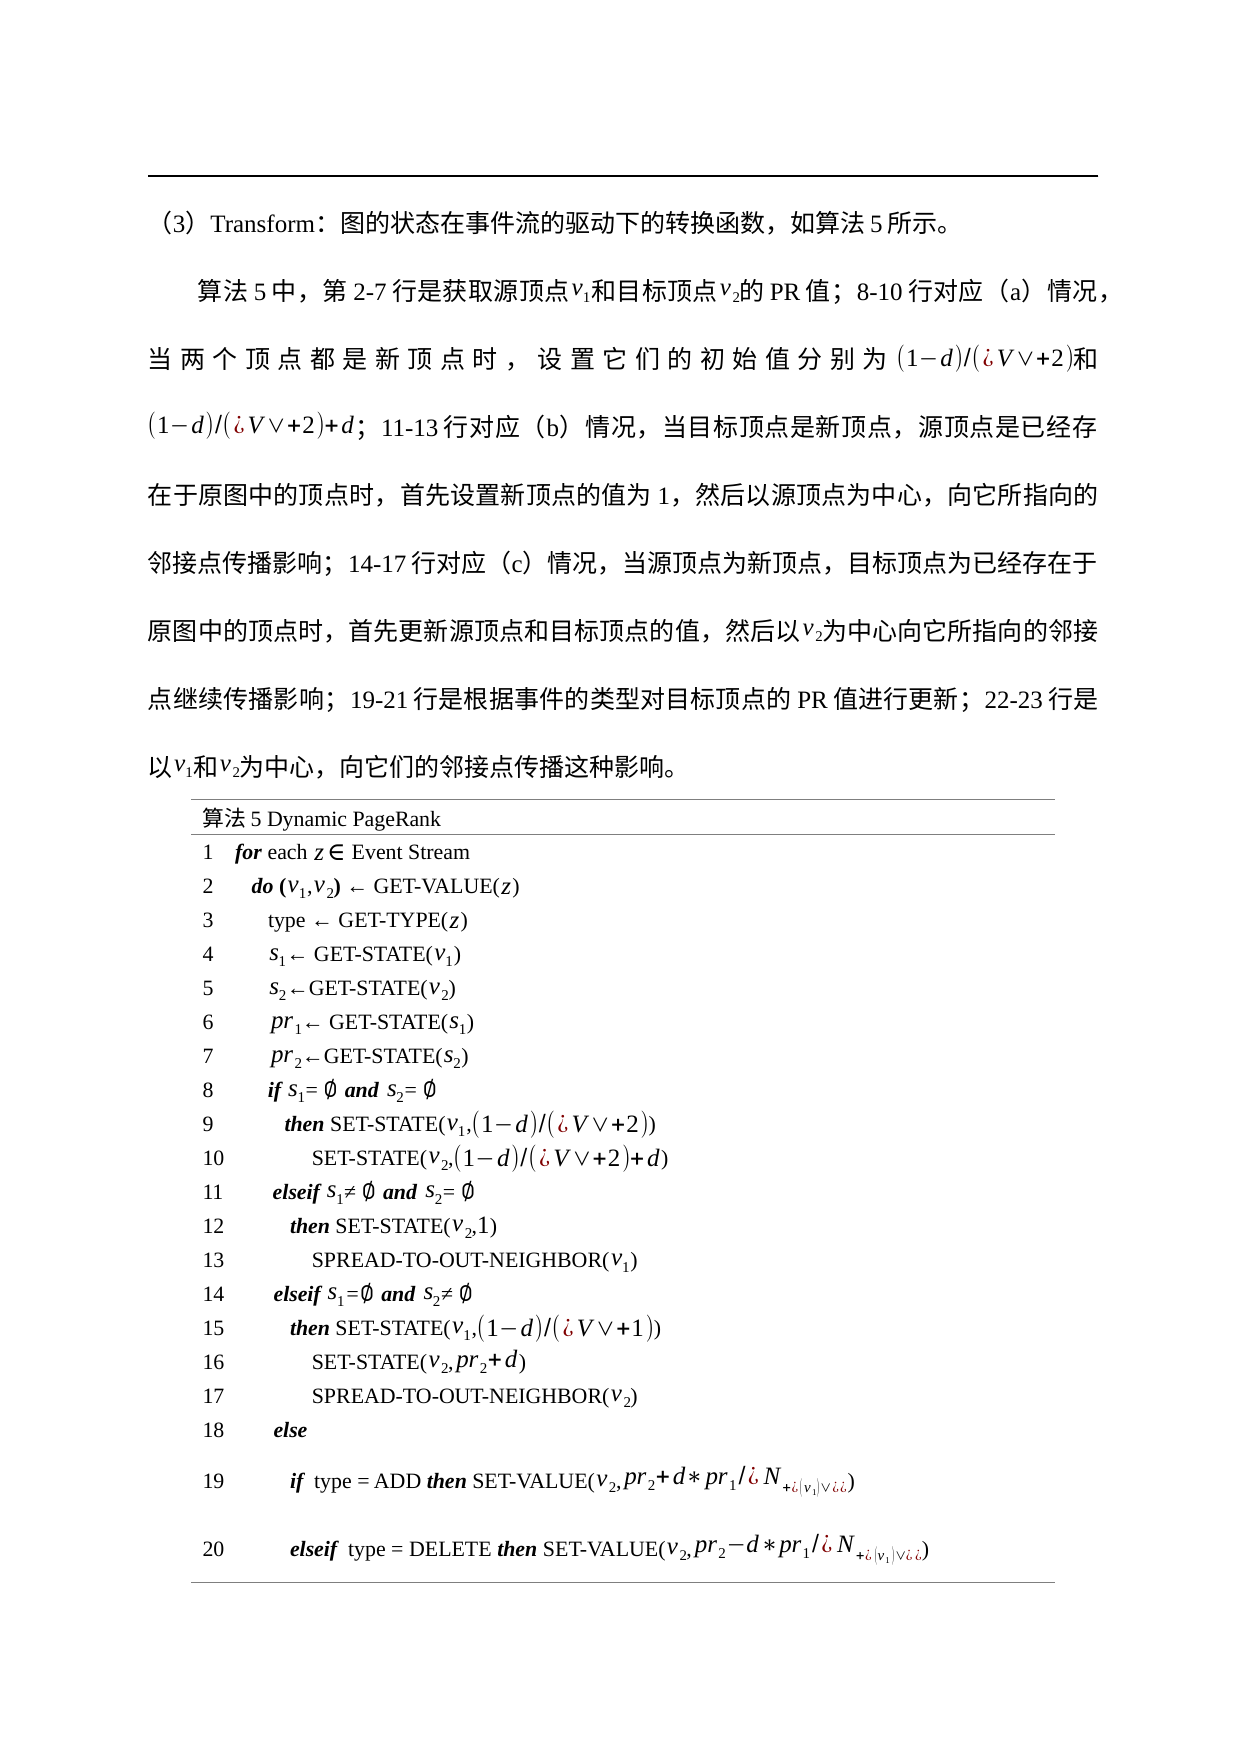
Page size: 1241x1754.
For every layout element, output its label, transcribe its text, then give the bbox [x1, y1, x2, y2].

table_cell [191, 835, 1055, 1582]
table_header 算法5 Dynamic PageRank [191, 800, 1055, 834]
text 算法5中，第2-7行是获取源顶点和目标顶点的PR值；8-10行对应（a）情况，当两个顶点都是新顶点时，设置它们的初始值分别为和；11-13行对应（b）情况，当目标顶点是新顶点，源顶点是已经存在于原图中的顶点时，首先设置新顶点的值为1，然后以源顶点为中心，向它所指向的邻接点传播影响；14-17行对应（c）情况，当源顶点为新顶点，目标顶点为已经存在于原图中的顶点时，首先更新源顶点和目标顶点的值，然后以为中心向它所指向的邻接点继续传播影响；19-21行是根据事件的类型对目标顶点的PR值进行更新；22-23行是以和为中心，向它们的邻接点传播这种影响。 [148, 256, 1098, 799]
text （3）Transform：图的状态在事件流的驱动下的转换函数，如算法5所示。 [148, 188, 1098, 256]
